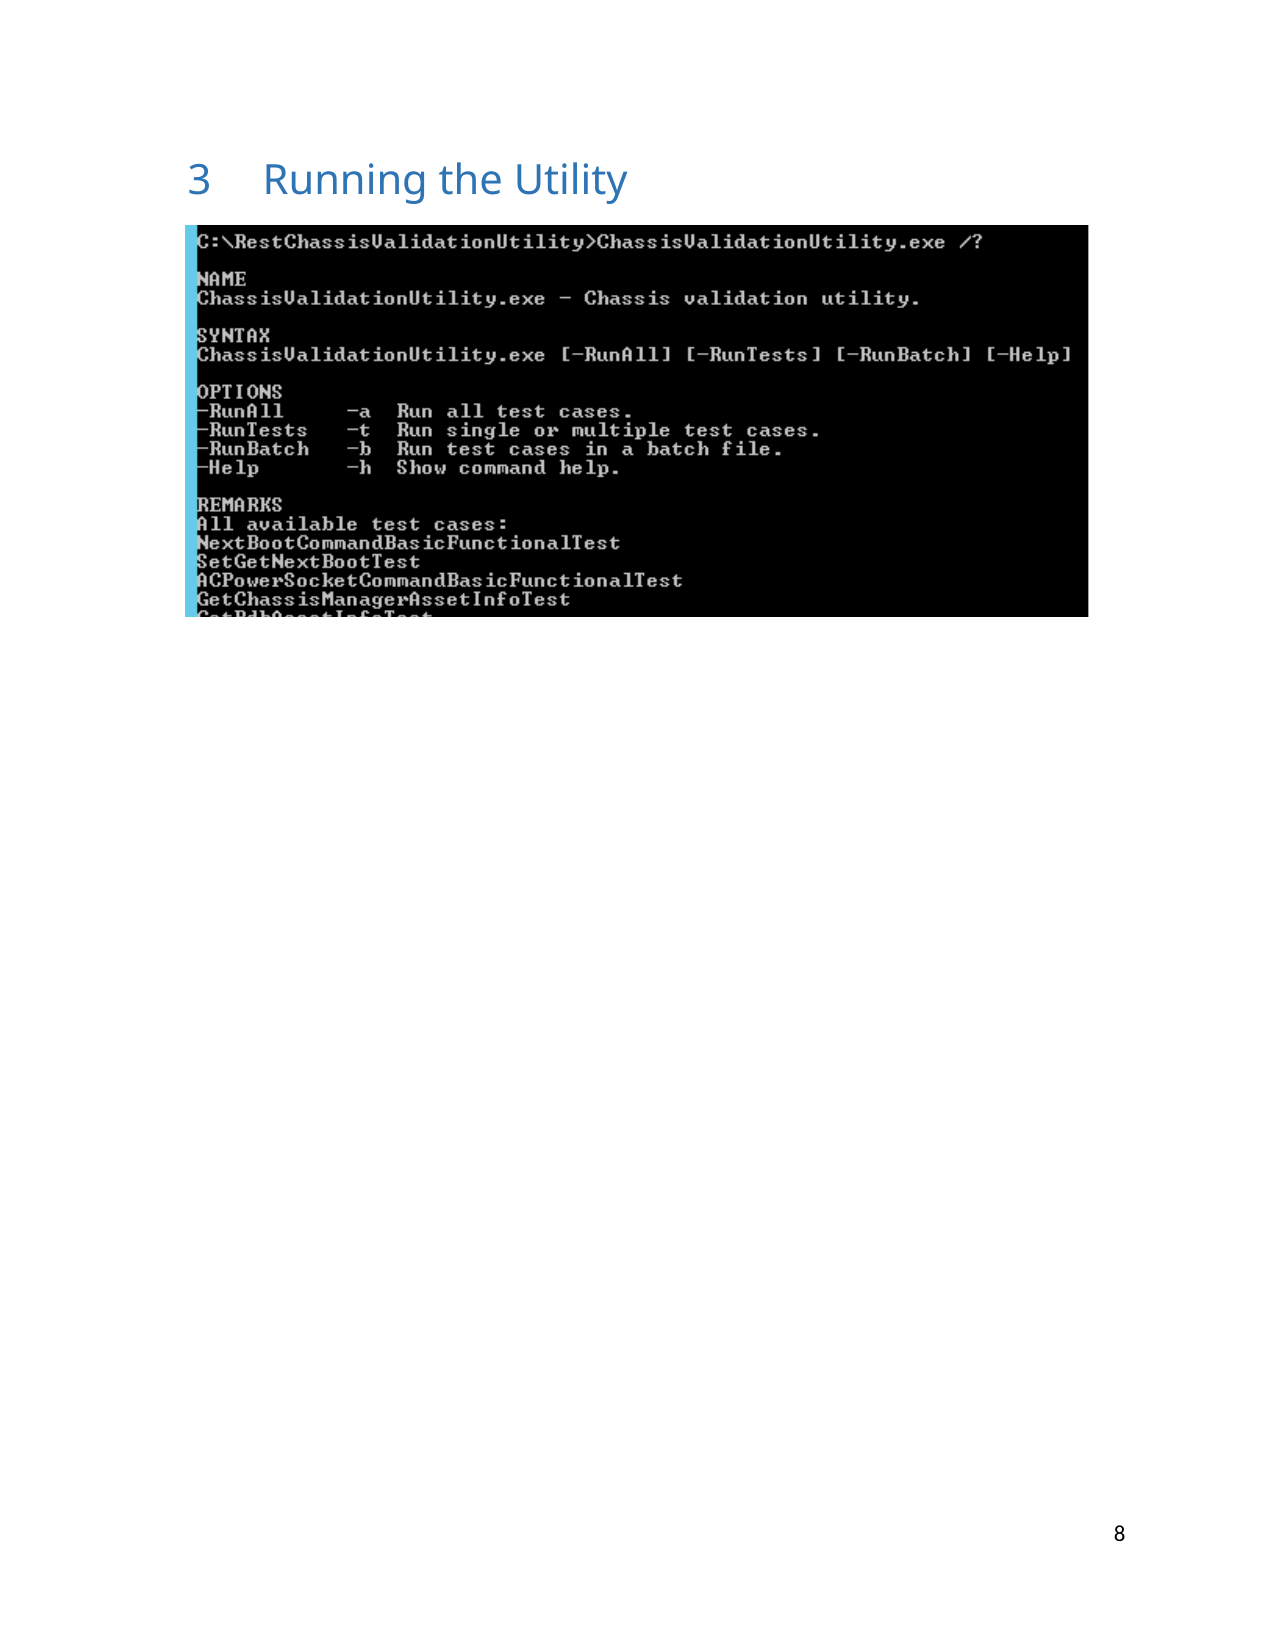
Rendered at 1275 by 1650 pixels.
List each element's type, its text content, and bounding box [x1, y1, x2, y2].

subtitle Running the Utility [187, 150, 1125, 207]
picture [185, 225, 1089, 617]
